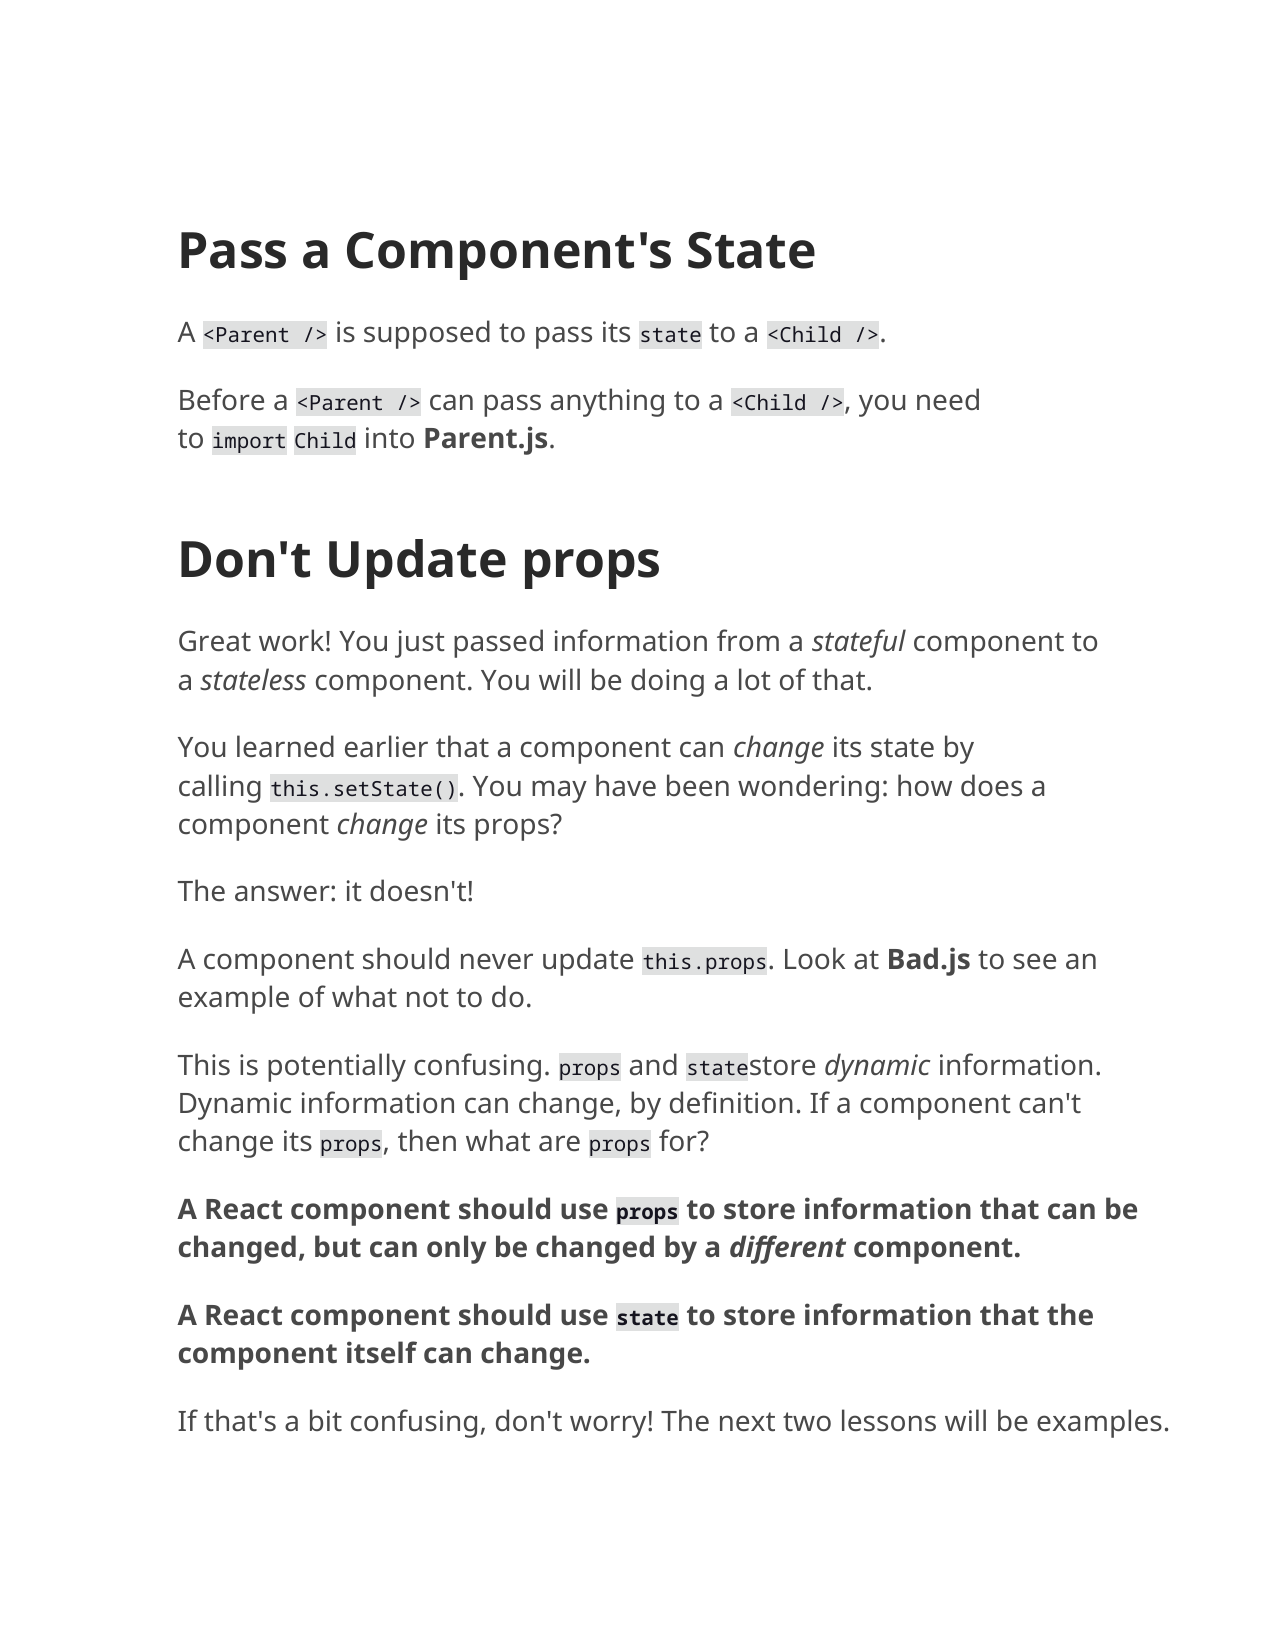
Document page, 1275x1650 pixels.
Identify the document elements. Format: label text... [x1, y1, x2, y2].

text You learned earlier that a component can change its state by calling this.setState(). You may have been wondering: how does a component change its props? [177, 727, 1186, 842]
text This is potentially confusing. props and statestore dynamic information. Dynamic information can change, by definition. If a component can't change its props, then what are props for? [177, 1045, 1186, 1160]
subtitle Pass a Component's State [177, 215, 1186, 283]
text A <Parent /> is supposed to pass its state to a <Child />. [177, 313, 1186, 351]
text A React component should use props to store information that can be changed, but can only be changed by a different component. [177, 1189, 1186, 1266]
text Great work! You just passed information from a stateful component to a stateless component. You will be doing a lot of that. [177, 622, 1186, 698]
text Before a <Parent /> can pass anything to a <Child />, you need to import Child into Parent.js. [177, 380, 1186, 457]
text The answer: it doesn't! [177, 872, 1186, 910]
text A React component should use state to store information that the component itself can change. [177, 1295, 1186, 1372]
text A component should never update this.props. Look at Bad.js to see an example of what not to do. [177, 939, 1186, 1016]
subtitle Don't Update props [177, 524, 1186, 592]
text If that's a bit confusing, don't worry! The next two lessons will be examples. [177, 1401, 1186, 1439]
